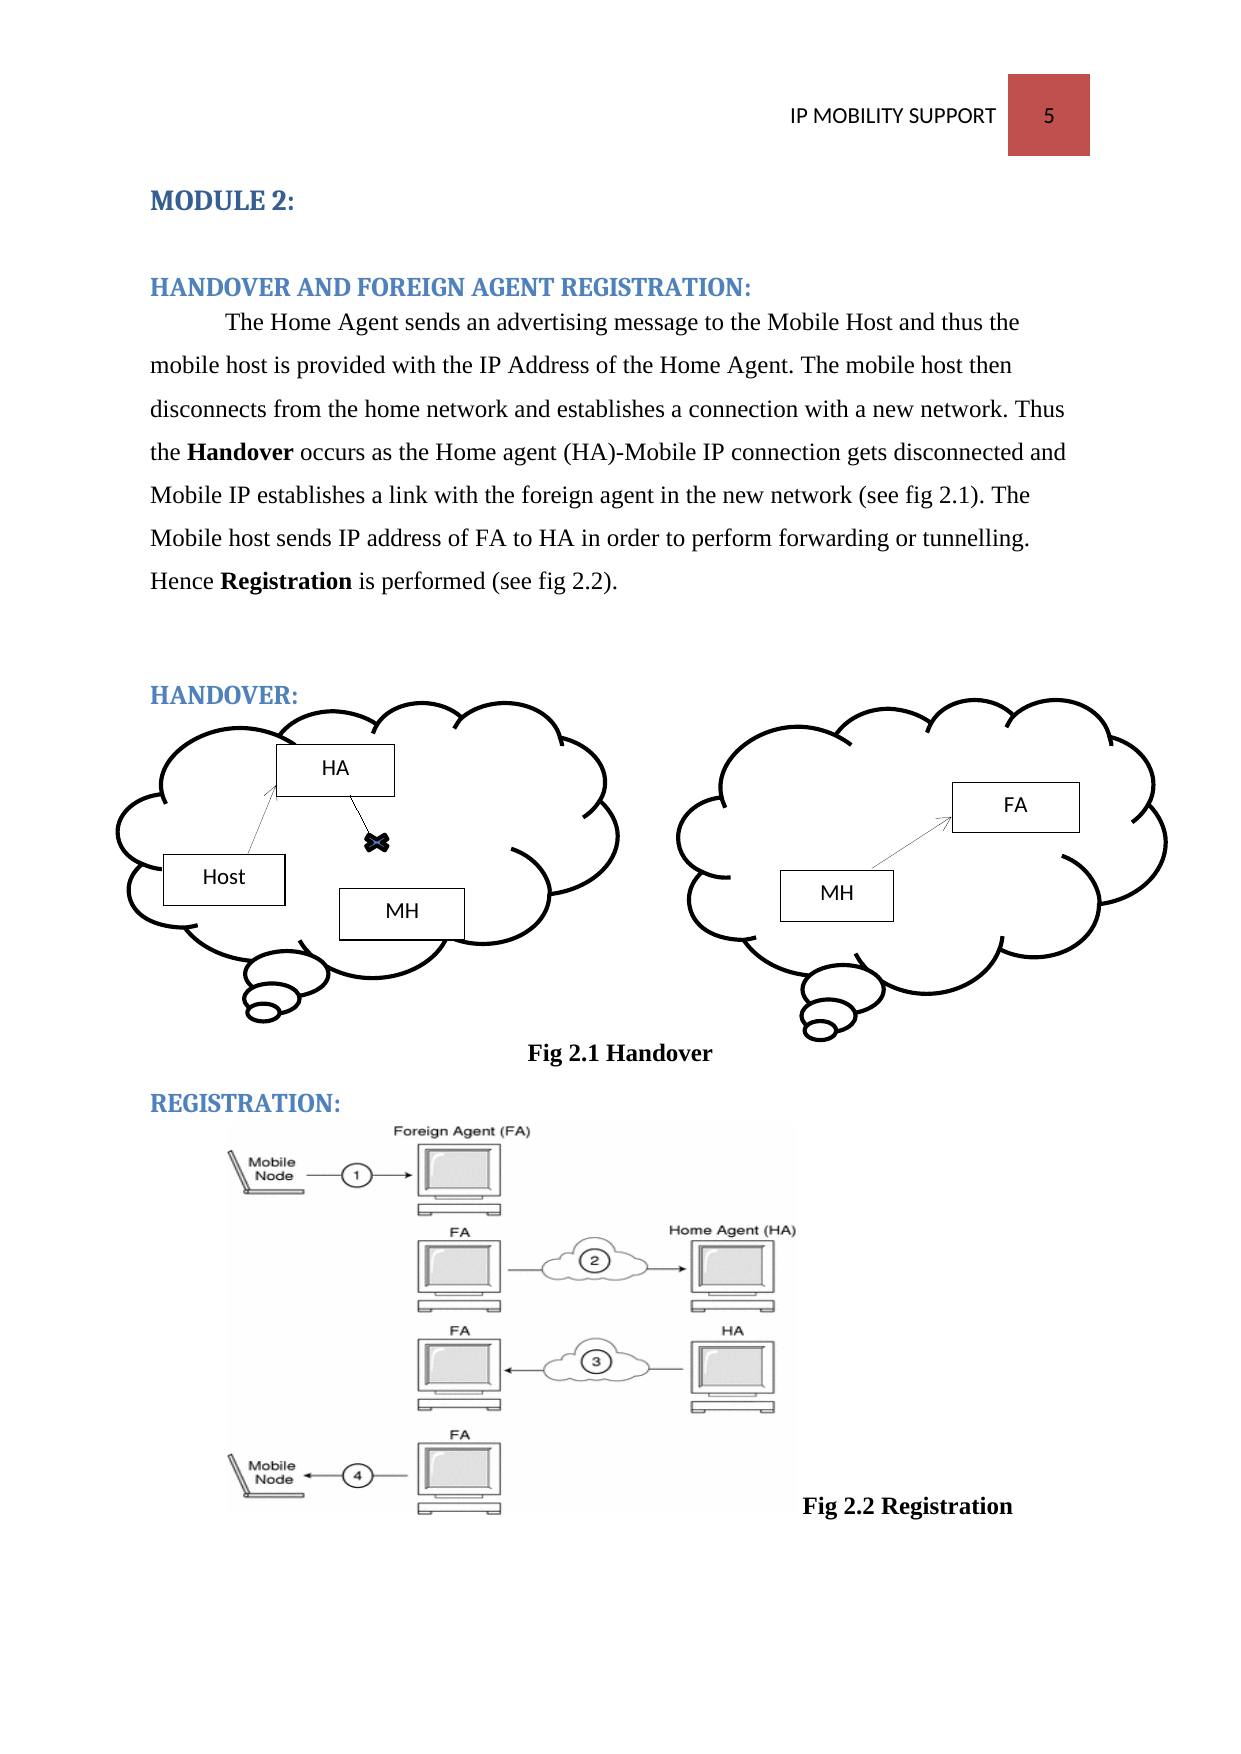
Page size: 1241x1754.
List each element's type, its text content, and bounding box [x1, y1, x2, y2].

subtitle HANDOVER: [150, 680, 1090, 711]
picture [227, 1123, 797, 1515]
subtitle MODULE 2: [150, 184, 1090, 218]
text Fig 2.1 Handover [150, 1038, 1090, 1067]
subtitle REGISTRATION: [150, 1088, 1090, 1119]
subtitle HANDOVER AND FOREIGN AGENT REGISTRATION: [150, 272, 1090, 303]
text The Home Agent sends an advertising message to the Mobile Host and thus the mobile host is provided with the IP Address of the Home Agent. The mobile host then disconnects from the home network and establishes a connection with a new network. Thus the Handover occurs as the Home agent (HA)-Mobile IP connection gets disconnected and Mobile IP establishes a link with the foreign agent in the new network (see fig 2.1). The Mobile host sends IP address of FA to HA in order to perform forwarding or tunnelling. Hence Registration is performed (see fig 2.2). [150, 307, 1090, 595]
